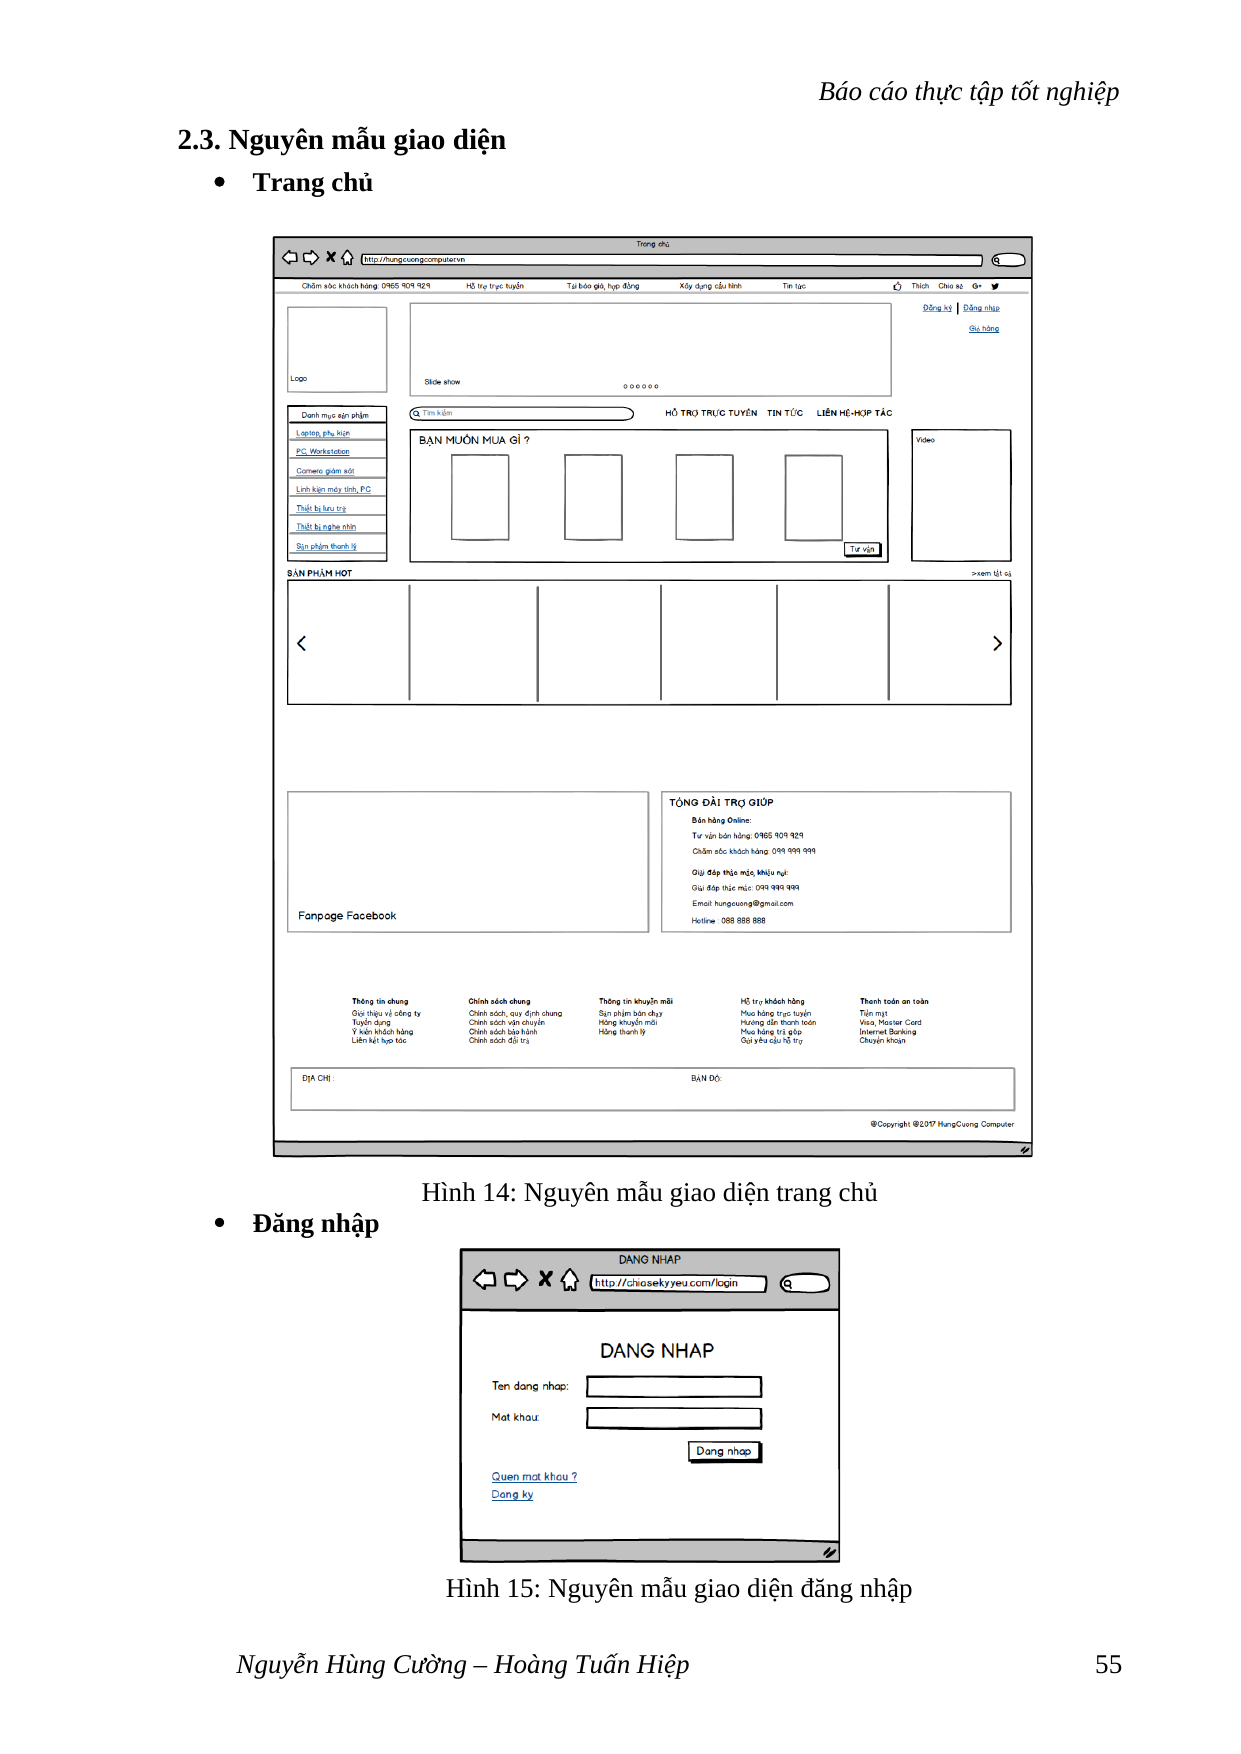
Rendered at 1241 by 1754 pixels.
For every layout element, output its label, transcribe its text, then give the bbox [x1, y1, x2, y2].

list Đăng nhập [215, 1208, 1122, 1239]
subtitle 2.3. Nguyên mẫu giao diện [177, 122, 1122, 156]
picture [270, 236, 1034, 1168]
picture [459, 1248, 840, 1563]
text Hình 15: Nguyên mẫu giao diện đăng nhập [177, 1572, 1122, 1603]
list Trang chủ [215, 166, 1122, 197]
